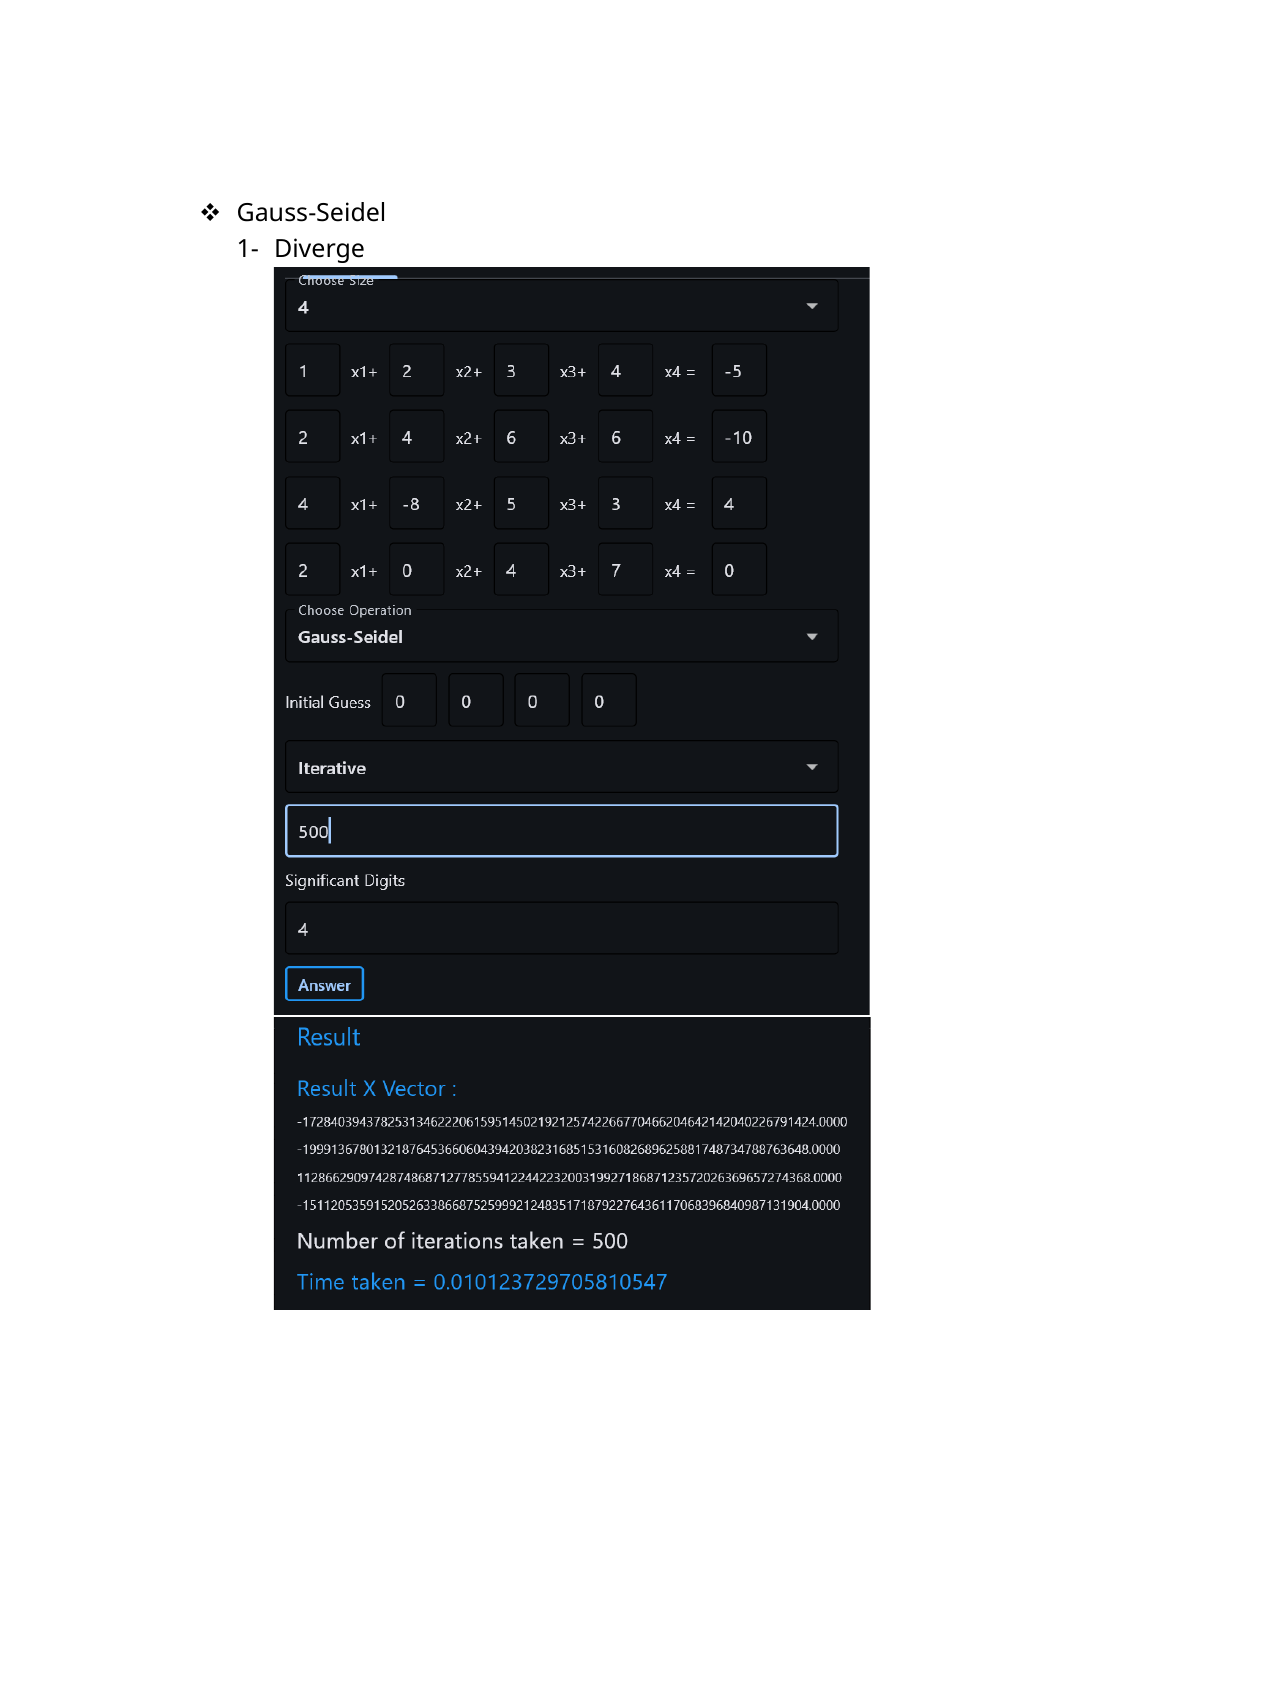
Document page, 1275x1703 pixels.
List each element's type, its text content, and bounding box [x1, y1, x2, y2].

picture [273, 1017, 871, 1310]
list Gauss-Seidel [199, 194, 1119, 228]
list Diverge [236, 231, 1119, 265]
picture [273, 267, 870, 1015]
